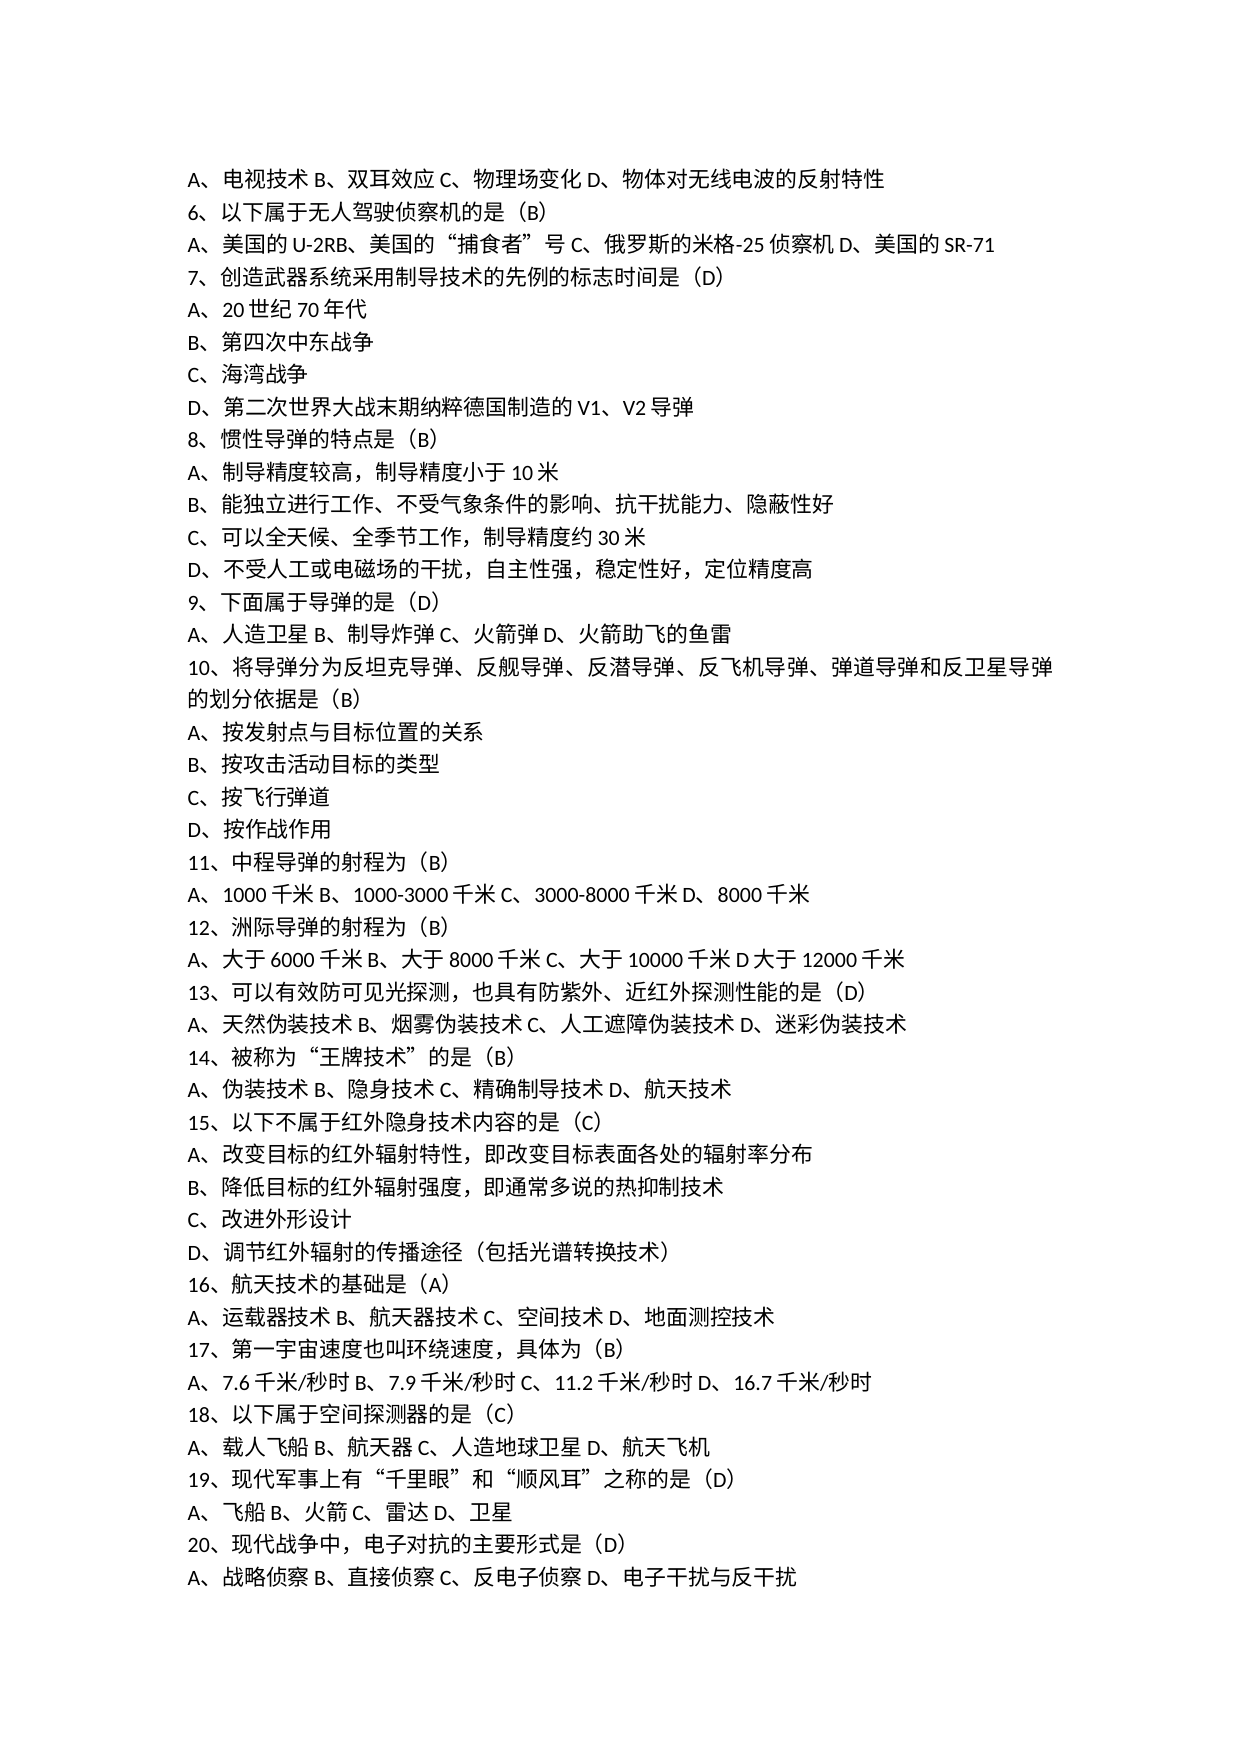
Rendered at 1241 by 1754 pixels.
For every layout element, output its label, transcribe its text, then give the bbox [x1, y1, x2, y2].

text 10、将导弹分为反坦克导弹、反舰导弹、反潜导弹、反飞机导弹、弹道导弹和反卫星导弹的划分依据是（B） [187, 649, 1053, 714]
text A、飞船B、火箭C、雷达D、卫星 [187, 1494, 1053, 1527]
text 20、现代战争中，电子对抗的主要形式是（D） [187, 1527, 1053, 1559]
text A、载人飞船B、航天器C、人造地球卫星D、航天飞机 [187, 1429, 1053, 1462]
text 8、惯性导弹的特点是（B） [187, 422, 1053, 454]
text A、20世纪70年代 [187, 292, 1053, 324]
text A、按发射点与目标位置的关系 [187, 714, 1053, 747]
text 7、创造武器系统采用制导技术的先例的标志时间是（D） [187, 259, 1053, 292]
text A、大于6000千米B、大于8000千米C、大于10000千米D大于12000千米 [187, 942, 1053, 974]
text D、按作战作用 [187, 812, 1053, 844]
text 17、第一宇宙速度也叫环绕速度，具体为（B） [187, 1332, 1053, 1364]
text 12、洲际导弹的射程为（B） [187, 909, 1053, 942]
text A、电视技术B、双耳效应C、物理场变化D、物体对无线电波的反射特性 [187, 162, 1053, 194]
text A、制导精度较高，制导精度小于10米 [187, 454, 1053, 487]
text 13、可以有效防可见光探测，也具有防紫外、近红外探测性能的是（D） [187, 974, 1053, 1007]
text A、7.6千米/秒时B、7.9千米/秒时C、11.2千米/秒时D、16.7千米/秒时 [187, 1364, 1053, 1397]
text D、调节红外辐射的传播途径（包括光谱转换技术） [187, 1234, 1053, 1267]
text A、改变目标的红外辐射特性，即改变目标表面各处的辐射率分布 [187, 1137, 1053, 1169]
text 14、被称为“王牌技术”的是（B） [187, 1039, 1053, 1072]
text A、伪装技术B、隐身技术C、精确制导技术D、航天技术 [187, 1072, 1053, 1104]
text 16、航天技术的基础是（A） [187, 1267, 1053, 1299]
text 18、以下属于空间探测器的是（C） [187, 1397, 1053, 1429]
text C、改进外形设计 [187, 1202, 1053, 1234]
text A、人造卫星B、制导炸弹C、火箭弹D、火箭助飞的鱼雷 [187, 617, 1053, 649]
text D、不受人工或电磁场的干扰，自主性强，稳定性好，定位精度高 [187, 552, 1053, 584]
text 9、下面属于导弹的是（D） [187, 584, 1053, 617]
text B、能独立进行工作、不受气象条件的影响、抗干扰能力、隐蔽性好 [187, 487, 1053, 519]
text A、美国的U-2RB、美国的“捕食者”号C、俄罗斯的米格-25侦察机D、美国的SR-71 [187, 227, 1053, 259]
text A、战略侦察B、直接侦察C、反电子侦察D、电子干扰与反干扰 [187, 1559, 1053, 1592]
text 11、中程导弹的射程为（B） [187, 844, 1053, 877]
text A、运载器技术B、航天器技术C、空间技术D、地面测控技术 [187, 1299, 1053, 1332]
text B、按攻击活动目标的类型 [187, 747, 1053, 779]
text D、第二次世界大战末期纳粹德国制造的V1、V2导弹 [187, 389, 1053, 422]
text C、可以全天候、全季节工作，制导精度约30米 [187, 519, 1053, 552]
text B、第四次中东战争 [187, 324, 1053, 357]
text B、降低目标的红外辐射强度，即通常多说的热抑制技术 [187, 1169, 1053, 1202]
text A、天然伪装技术B、烟雾伪装技术C、人工遮障伪装技术D、迷彩伪装技术 [187, 1007, 1053, 1039]
text C、海湾战争 [187, 357, 1053, 389]
text C、按飞行弹道 [187, 779, 1053, 812]
text A、1000千米B、1000-3000千米C、3000-8000千米D、8000千米 [187, 877, 1053, 909]
text 19、现代军事上有“千里眼”和“顺风耳”之称的是（D） [187, 1462, 1053, 1494]
text 6、以下属于无人驾驶侦察机的是（B） [187, 194, 1053, 227]
text 15、以下不属于红外隐身技术内容的是（C） [187, 1104, 1053, 1137]
